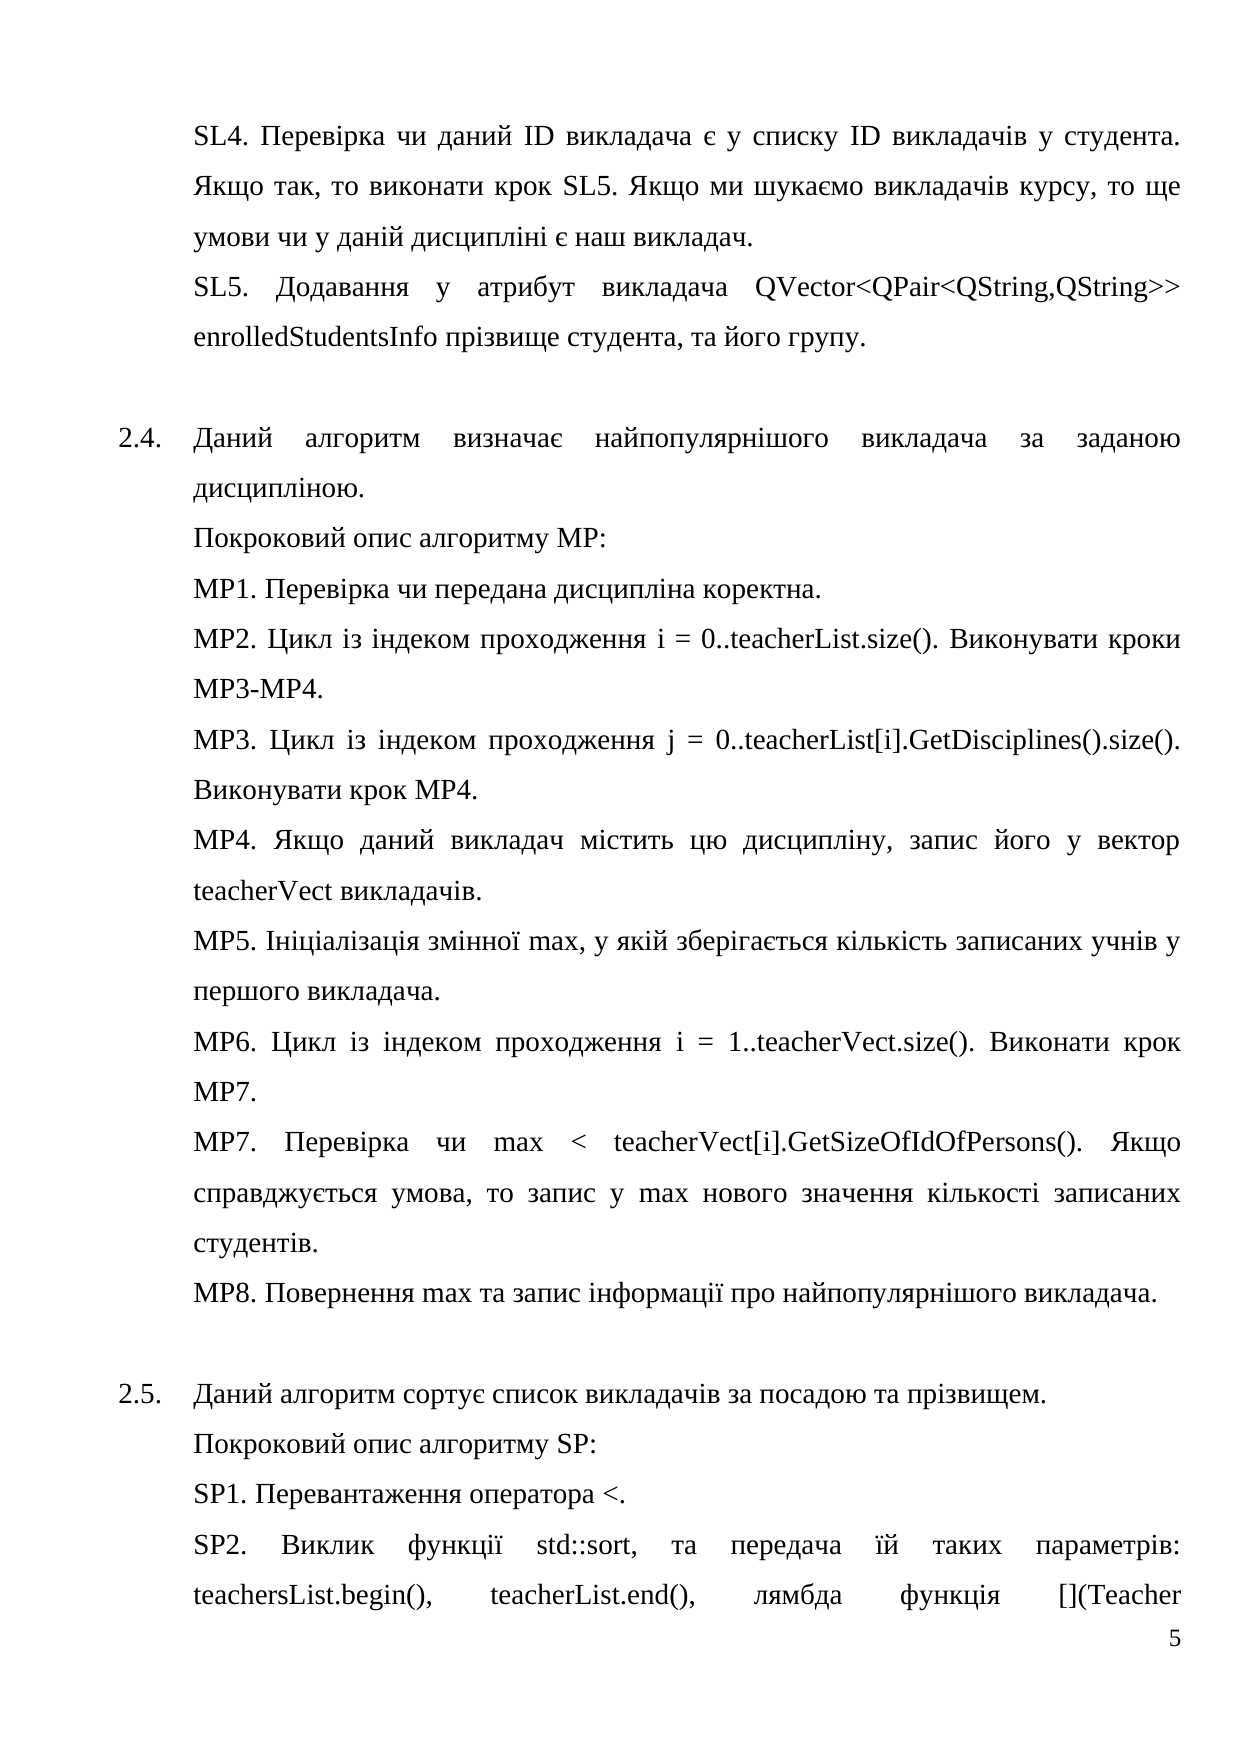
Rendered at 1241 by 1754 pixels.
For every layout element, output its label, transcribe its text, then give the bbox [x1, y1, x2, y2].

list MP7. Перевірка чи max < teacherVect[i].GetSizeOfIdOfPersons(). Якщо справджується умова, то запис у max нового значення кількості записаних студентів. [193, 1124, 1181, 1258]
list Покроковий опис алгоритму SP: [193, 1426, 1181, 1460]
list SL5. Додавання у атрибут викладача QVector<QPair<QString,QString>> enrolledStudentsInfo прізвище студента, та його групу. [193, 269, 1181, 353]
list Даний алгоритм визначає найпопулярнішого викладача за заданою дисципліною. [118, 420, 1181, 504]
list MP2. Цикл із індеком проходження i = 0..teacherList.size(). Виконувати кроки MP3-MP4. [193, 621, 1181, 705]
list SP1. Перевантаження оператора <. [193, 1477, 1181, 1510]
list Даний алгоритм сортує список викладачів за посадою та прізвищем. [118, 1376, 1181, 1409]
list MP8. Повернення max та запис інформації про найпопулярнішого викладача. [193, 1275, 1181, 1309]
list SL4. Перевірка чи даний ID викладача є у списку ID викладачів у студента. Якщо так, то виконати крок SL5. Якщо ми шукаємо викладачів курсу, то ще умови чи у даній дисципліні є наш викладач. [193, 118, 1181, 252]
list MP1. Перевірка чи передана дисципліна коректна. [193, 571, 1181, 604]
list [193, 1527, 1181, 1611]
list MP4. Якщо даний викладач містить цю дисципліну, запис його у вектор teacherVect викладачів. [193, 822, 1181, 906]
list MP6. Цикл із індеком проходження i = 1..teacherVect.size(). Виконати крок MP7. [193, 1024, 1181, 1108]
list MP3. Цикл із індеком проходження j = 0..teacherList[i].GetDisciplines().size(). Виконувати крок MP4. [193, 722, 1181, 806]
list Покроковий опис алгоритму MP: [193, 521, 1181, 554]
list MP5. Ініціалізація змінної max, у якій зберігається кількість записаних учнів у першого викладача. [193, 923, 1181, 1007]
